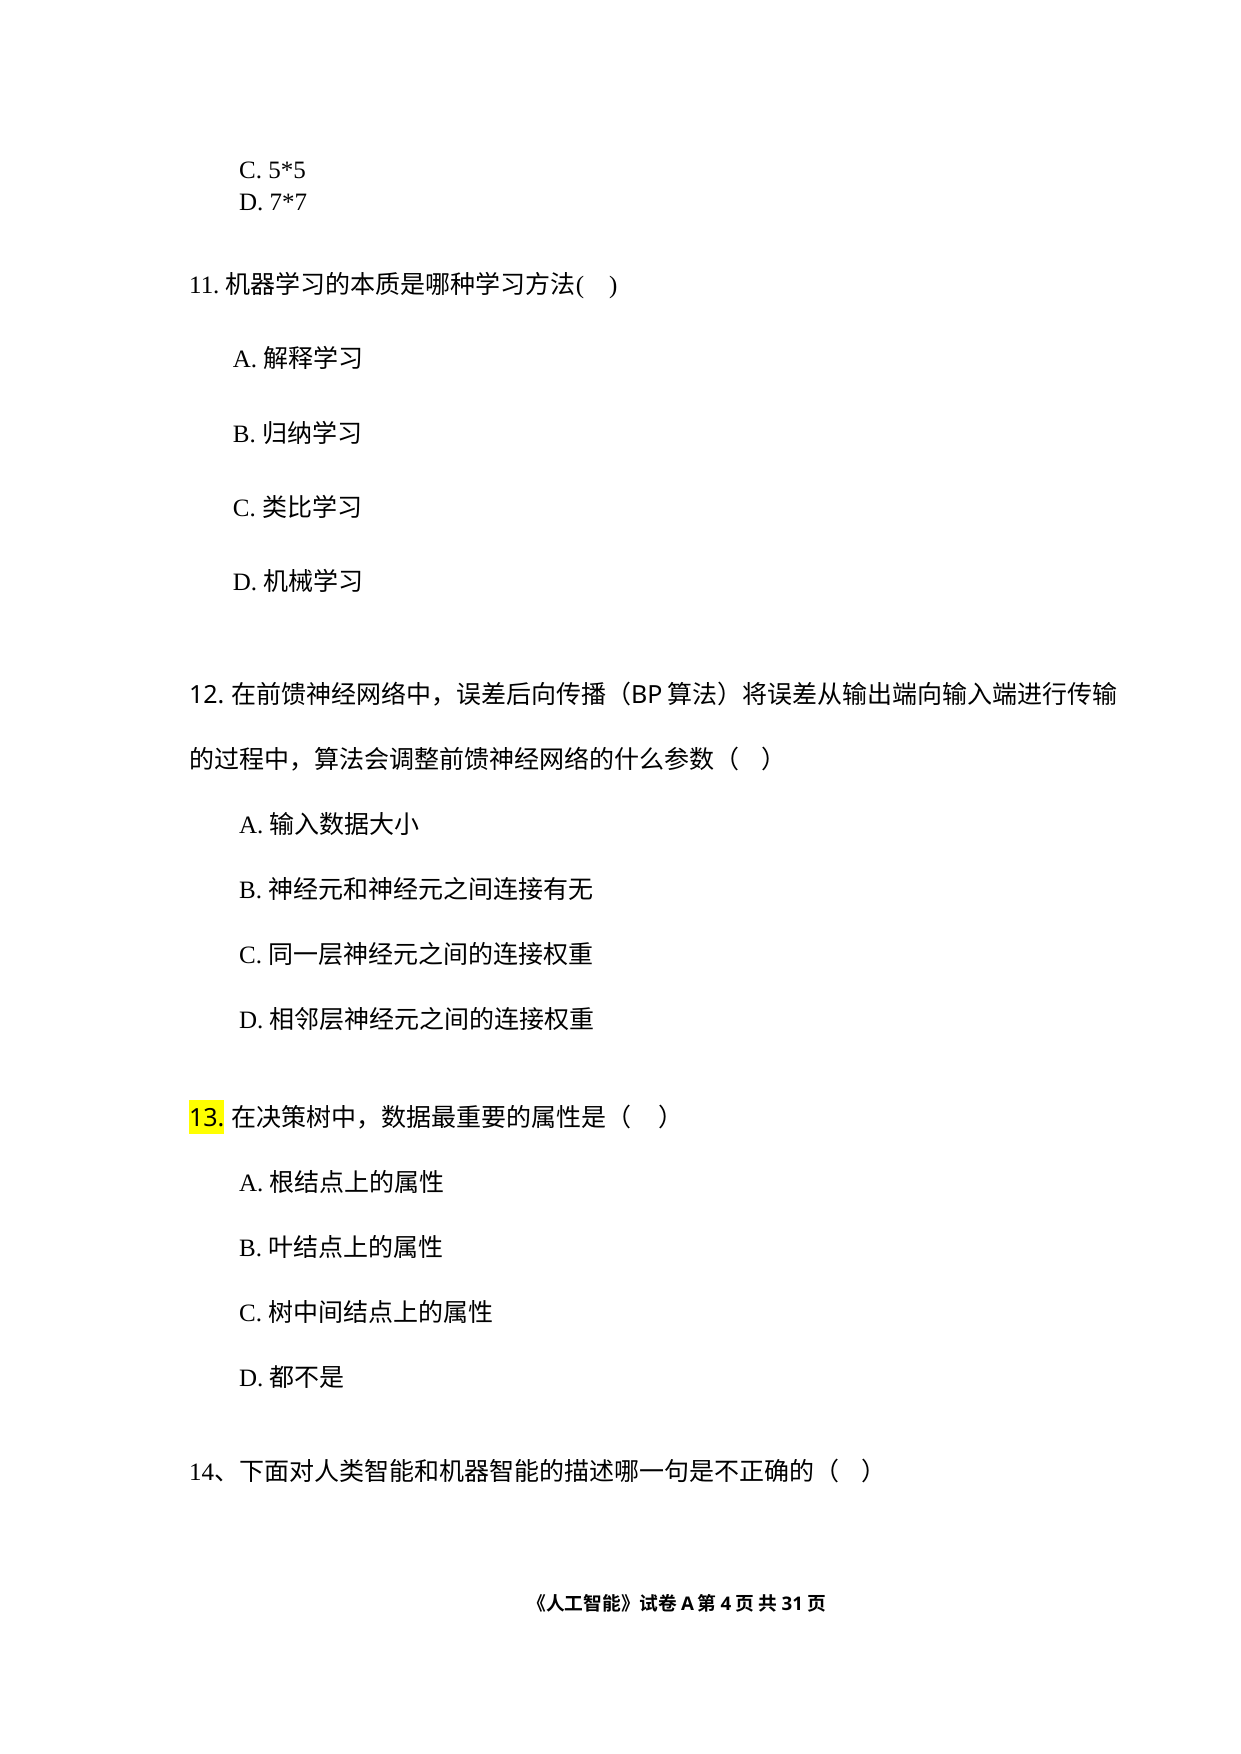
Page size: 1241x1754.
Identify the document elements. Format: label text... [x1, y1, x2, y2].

text 14、下面对人类智能和机器智能的描述哪一句是不正确的（ ） [189, 1437, 1122, 1502]
text A. 输入数据大小 [189, 791, 1122, 856]
text B. 神经元和神经元之间连接有无 [189, 856, 1122, 921]
text 12. 在前馈神经网络中，误差后向传播（BP算法）将误差从输出端向输入端进行传输的过程中，算法会调整前馈神经网络的什么参数（ ） [189, 661, 1122, 791]
text C. 类比学习 [189, 473, 1122, 538]
text D. 相邻层神经元之间的连接权重 [189, 986, 1122, 1051]
text A. 解释学习 [189, 324, 1122, 389]
text D. 都不是 [189, 1343, 1122, 1408]
text C. 树中间结点上的属性 [189, 1278, 1122, 1343]
text C. 5*5 [189, 153, 1122, 186]
text D. 机械学习 [189, 547, 1122, 612]
text D. 7*7 [189, 186, 1122, 218]
text 13. 在决策树中，数据最重要的属性是（ ） [189, 1083, 1122, 1148]
text 11. 机器学习的本质是哪种学习方法( ) [189, 251, 1122, 316]
text B. 归纳学习 [189, 399, 1122, 464]
text C. 同一层神经元之间的连接权重 [189, 921, 1122, 986]
text A. 根结点上的属性 [189, 1148, 1122, 1213]
text B. 叶结点上的属性 [189, 1213, 1122, 1278]
